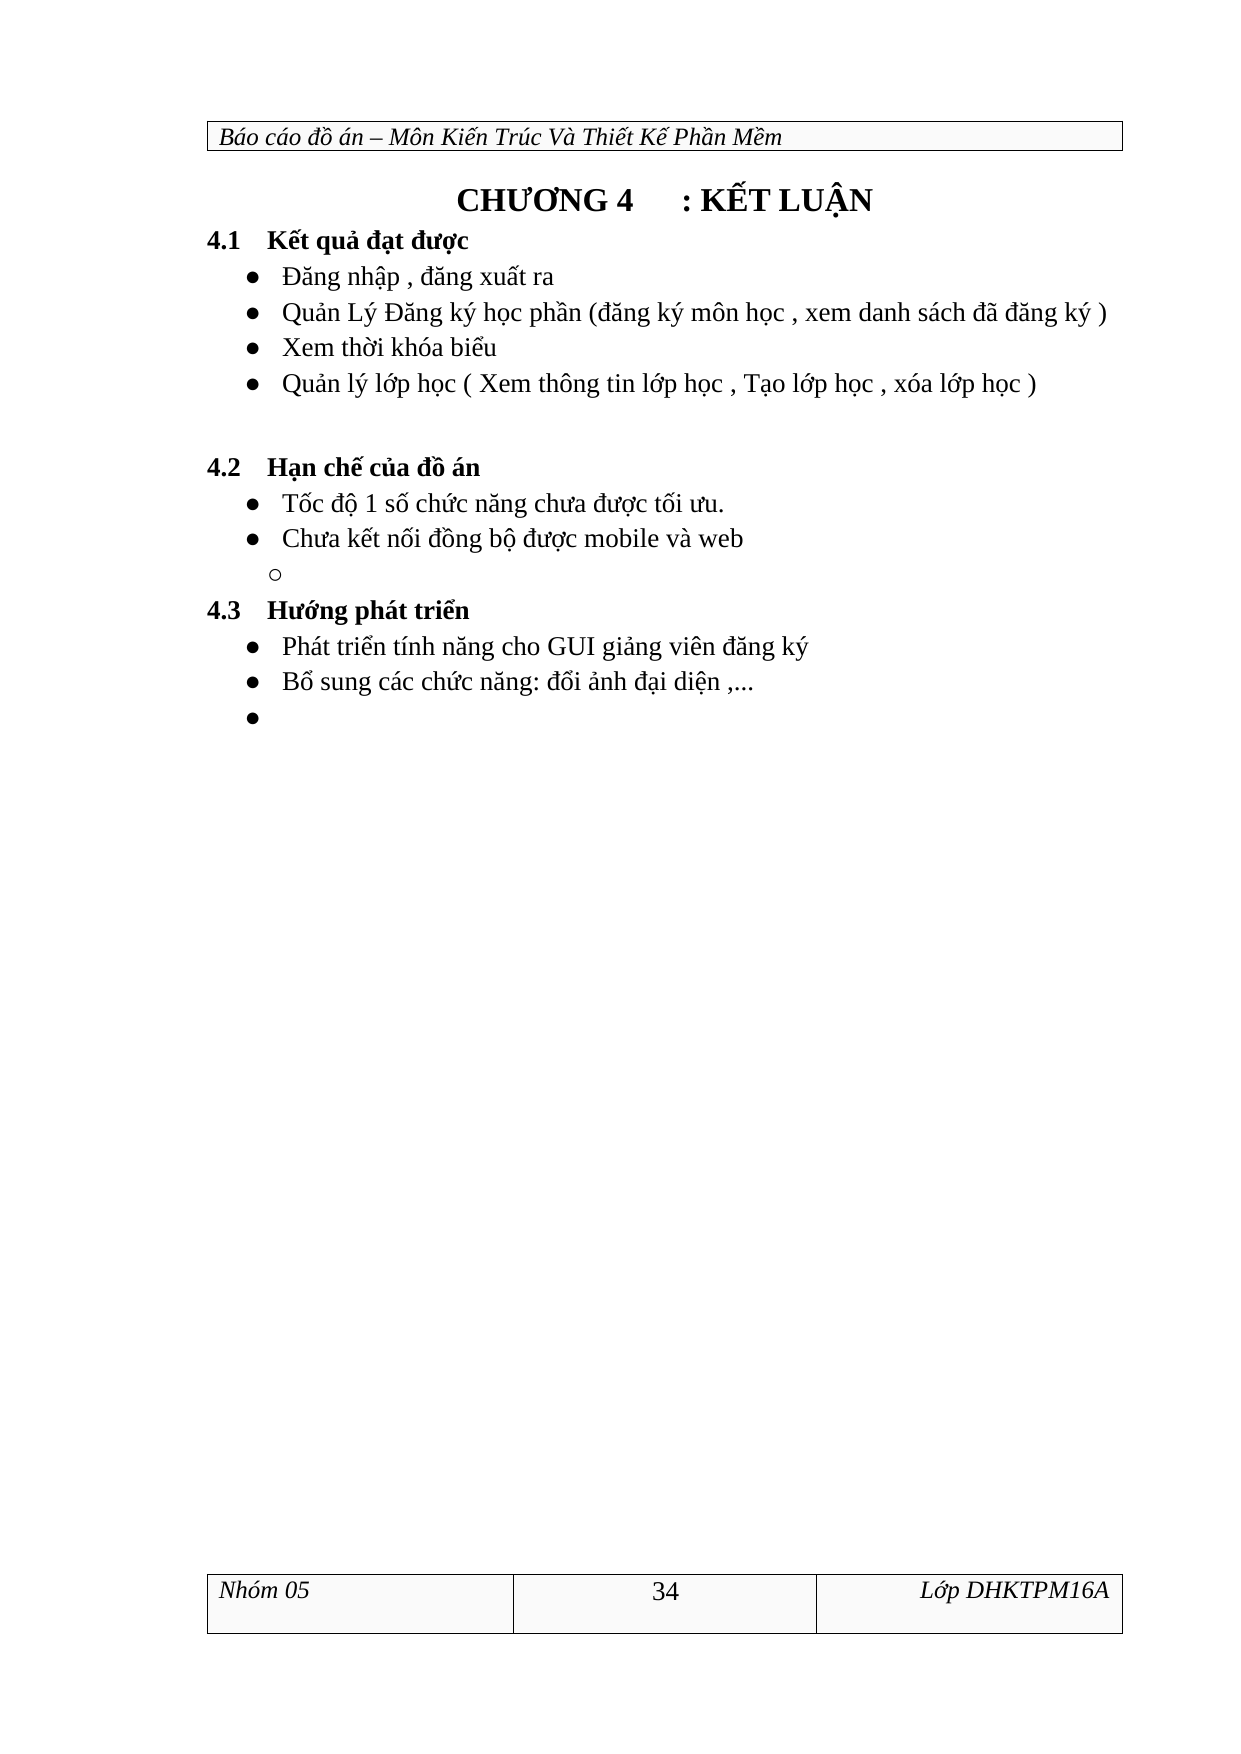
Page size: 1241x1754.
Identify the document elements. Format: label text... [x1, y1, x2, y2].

list Chưa kết nối đồng bộ được mobile và web [244, 522, 1122, 554]
subtitle Hạn chế của đồ án [207, 451, 1122, 482]
list Bổ sung các chức năng: đổi ảnh đại diện ,... [244, 665, 1122, 697]
subtitle : KẾT LUẬN [207, 180, 1122, 218]
subtitle Hướng phát triển [207, 594, 1122, 625]
list Phát triển tính năng cho GUI giảng viên đăng ký [244, 630, 1122, 661]
list Quản Lý Đăng ký học phần (đăng ký môn học , xem danh sách đã đăng ký ) [244, 296, 1122, 327]
list Quản lý lớp học ( Xem thông tin lớp học , Tạo lớp học , xóa lớp học ) [244, 367, 1122, 398]
subtitle Kết quả đạt được [207, 224, 1122, 255]
list Xem thời khóa biểu [244, 331, 1122, 362]
list Đăng nhập , đăng xuất ra [244, 260, 1122, 291]
subtitle Tốc độ 1 số chức năng chưa được tối ưu. [244, 487, 1122, 518]
